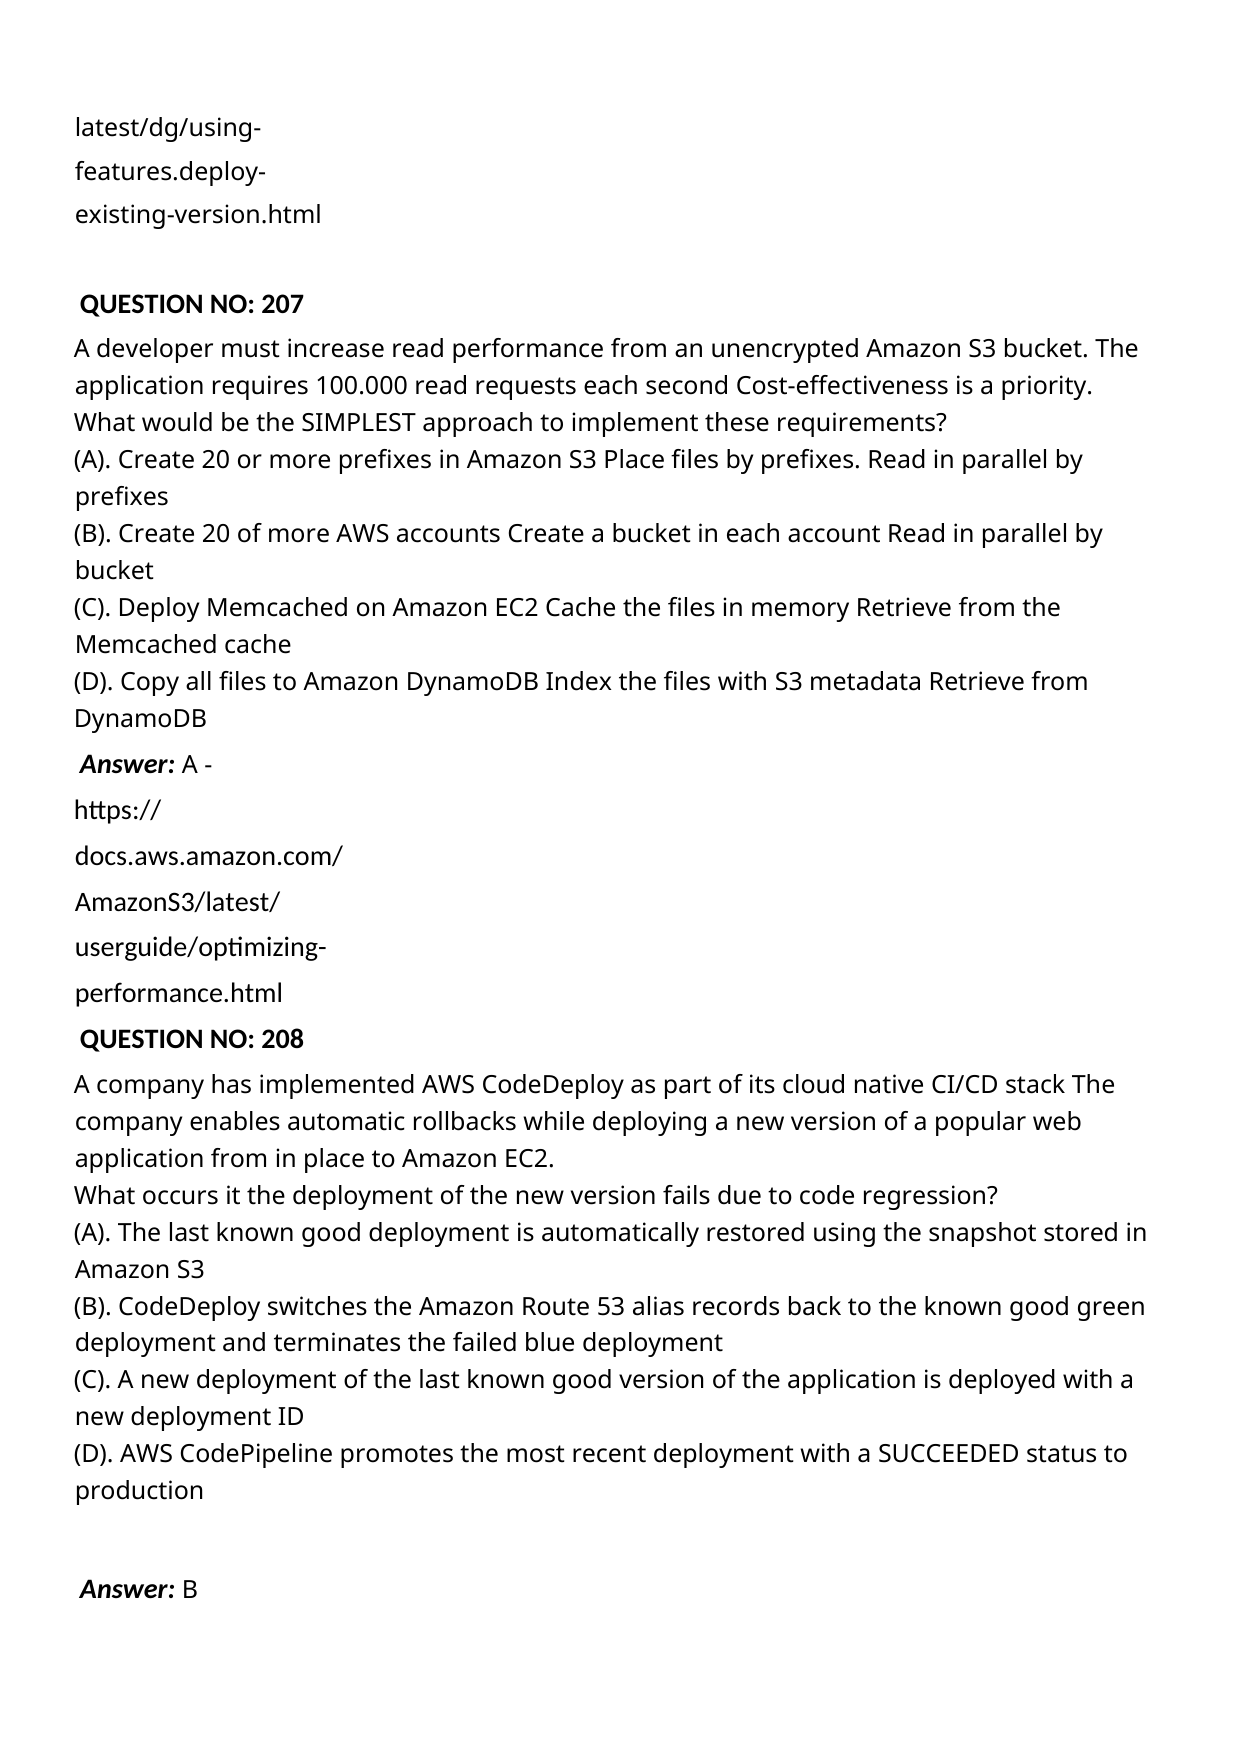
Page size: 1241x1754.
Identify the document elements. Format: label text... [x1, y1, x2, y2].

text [73, 109, 357, 231]
text QUESTION NO: 207 [73, 286, 357, 321]
text What occurs it the deployment of the new version fails due to code regression? [73, 1177, 1164, 1211]
text A developer must increase read performance from an unencrypted Amazon S3 bucket. The application requires 100.000 read requests each second Cost-effectiveness is a priority. [73, 331, 1164, 402]
text Answer: B [73, 1571, 359, 1606]
text A company has implemented AWS CodeDeploy as part of its cloud native CI/CD stack The company enables automatic rollbacks while deploying a new version of a popular web application from in place to Amazon EC2. [73, 1067, 1164, 1174]
text (C). Deploy Memcached on Amazon EC2 Cache the files in memory Retrieve from the Memcached cache [73, 589, 1164, 660]
text (D). Copy all files to Amazon DynamoDB Index the files with S3 metadata Retrieve from [73, 663, 1164, 697]
text (B). Create 20 of more AWS accounts Create a bucket in each account Read in parallel by bucket [73, 516, 1164, 587]
text (A). The last known good deployment is automatically restored using the snapshot stored in Amazon S3 [73, 1214, 1164, 1285]
text (C). A new deployment of the last known good version of the application is deployed with a new deployment ID [73, 1362, 1164, 1433]
text (A). Create 20 or more prefixes in Amazon S3 Place files by prefixes. Read in parallel by prefixes [73, 442, 1164, 513]
text (B). CodeDeploy switches the Amazon Route 53 alias records back to the known good green deployment and terminates the failed blue deployment [73, 1288, 1164, 1359]
text What would be the SIMPLEST approach to implement these requirements? [73, 405, 1164, 439]
text Answer: A - [73, 746, 359, 781]
text DynamoDB [73, 701, 359, 734]
text QUESTION NO: 208 [73, 1021, 359, 1055]
text (D). AWS CodePipeline promotes the most recent deployment with a SUCCEEDED status to production [73, 1436, 1164, 1507]
text https://docs.aws.amazon.com/AmazonS3/latest/userguide/optimizing-performance.html [73, 792, 359, 1009]
